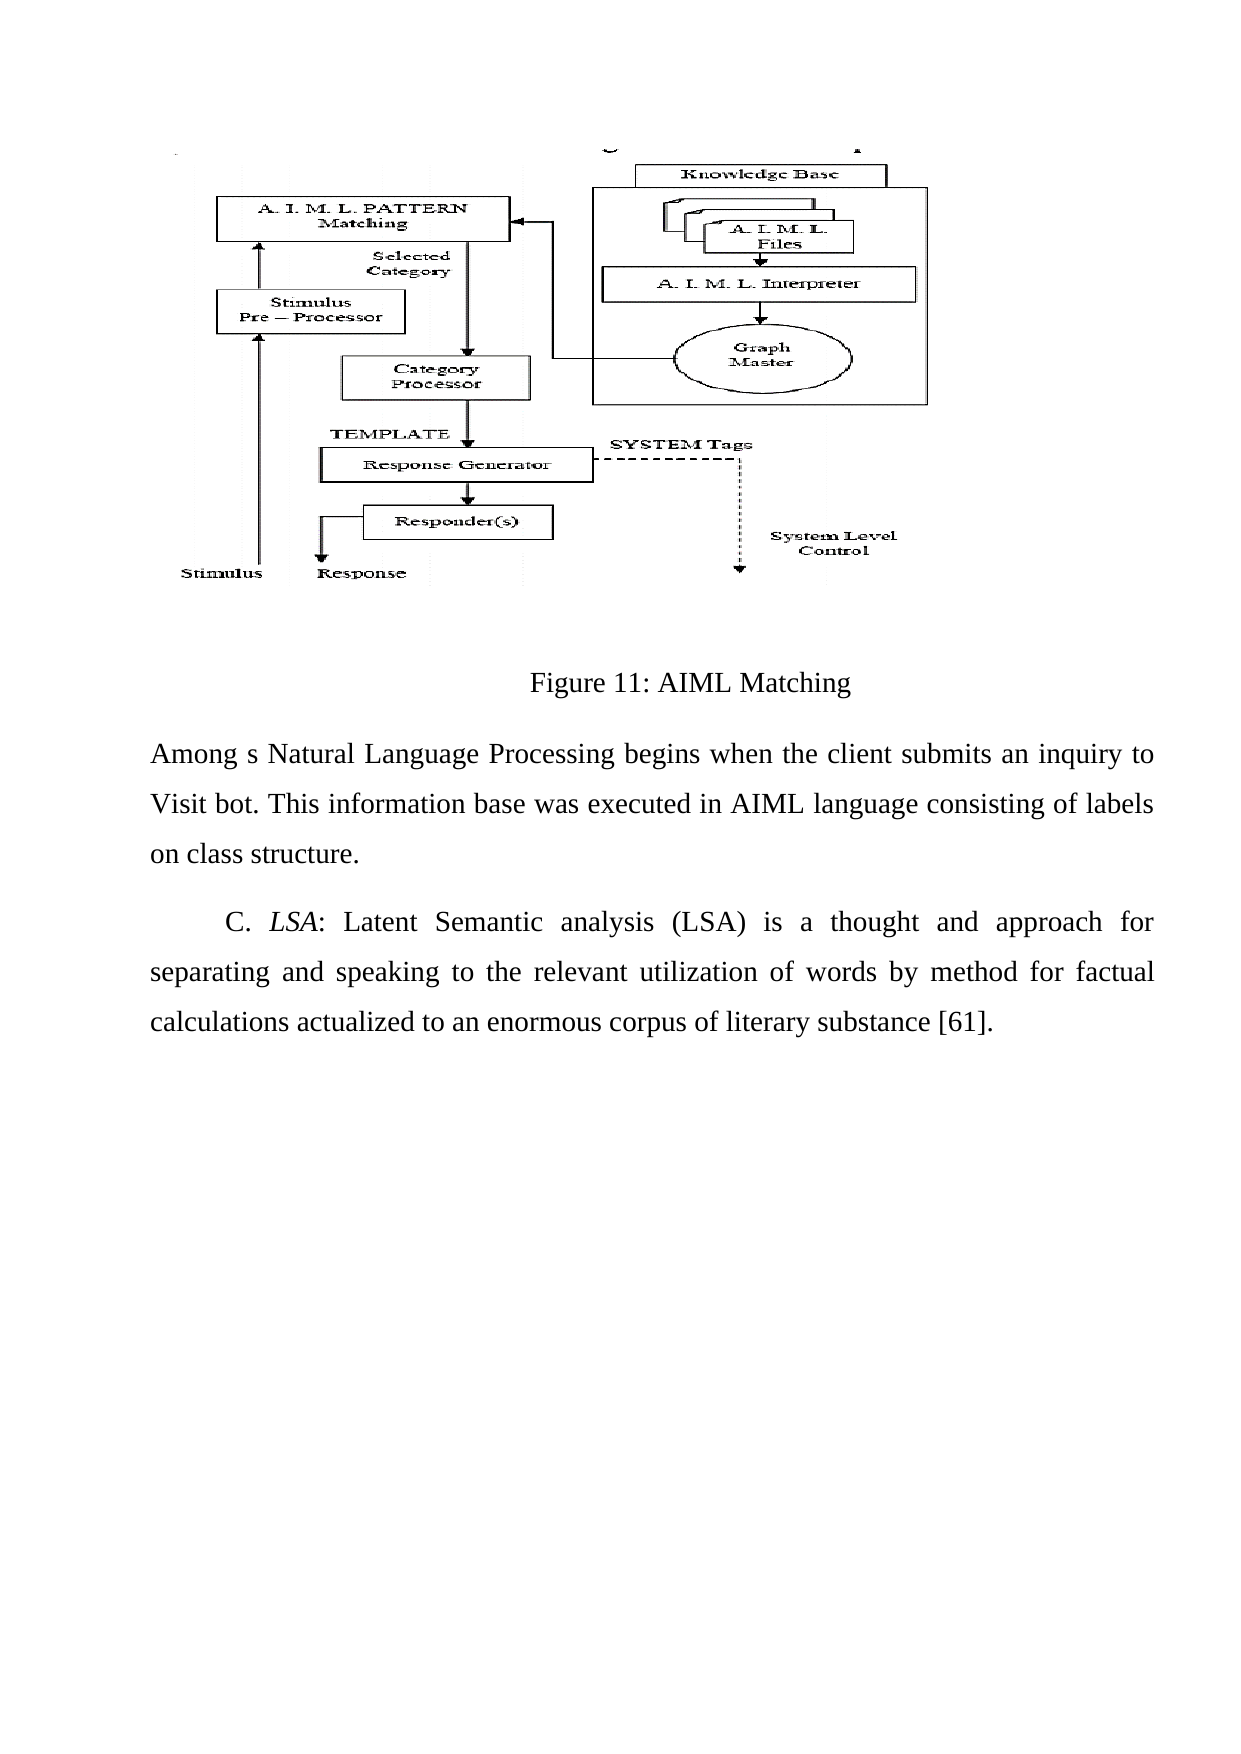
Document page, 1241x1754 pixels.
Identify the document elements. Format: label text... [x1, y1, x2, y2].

picture [150, 149, 967, 587]
text Among s Natural Language Processing begins when the client submits an inquiry to Visit bot. This information base was executed in AIML language consisting of labels on class structure. [150, 736, 1156, 870]
text C. LSA: Latent Semantic analysis (LSA) is a thought and approach for separating and speaking to the relevant utilization of words by method for factual calculations actualized to an enormous corpus of literary substance [61]. [150, 904, 1156, 1038]
text Figure 11: AIML Matching [150, 665, 1156, 698]
